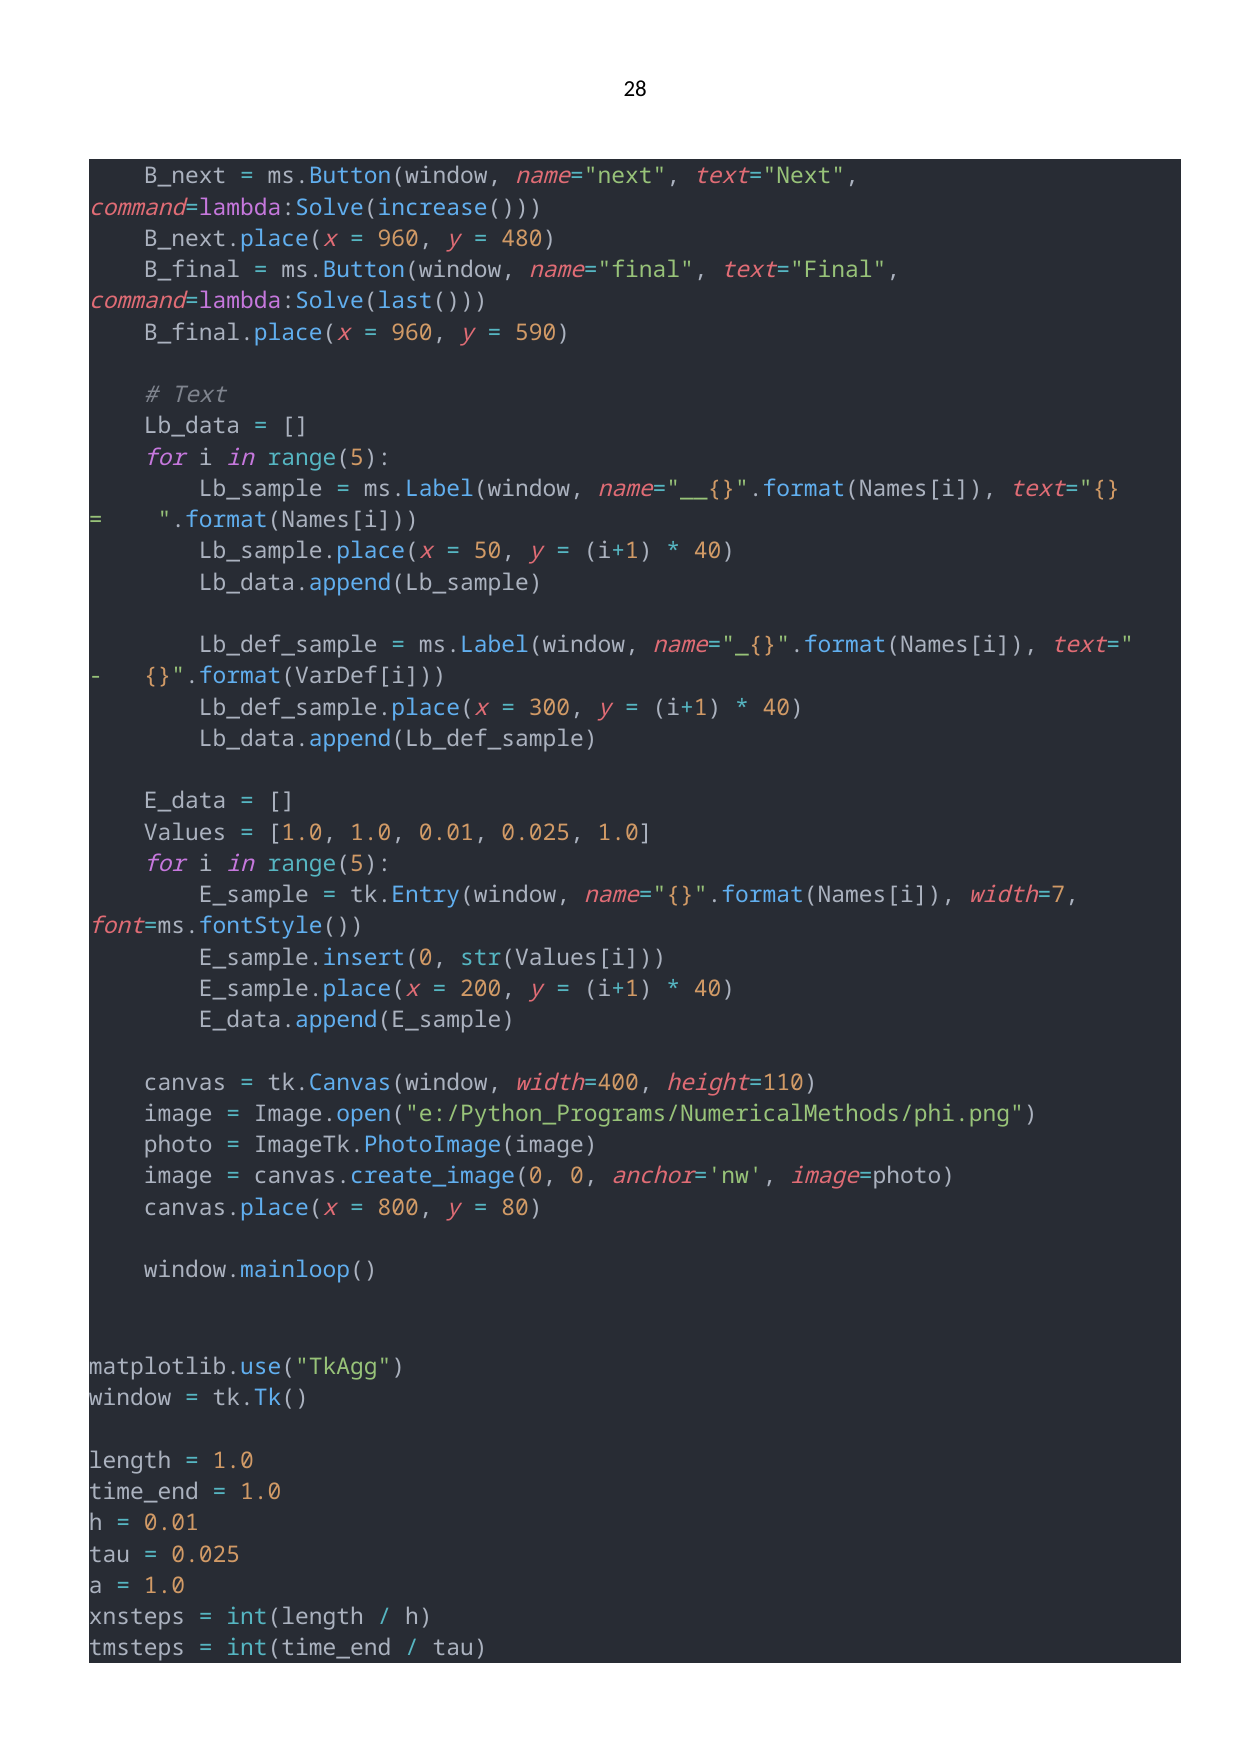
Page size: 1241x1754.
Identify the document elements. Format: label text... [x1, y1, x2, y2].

text Lb_sample = ms.Label(window, name="__{}".format(Names[i]), text="{} = ".format(Names[i])) [89, 472, 1181, 534]
text window = tk.Tk() [89, 1381, 1181, 1413]
text E_sample.insert(0, str(Values[i])) [89, 941, 1181, 972]
text Lb_data.append(Lb_sample) [89, 566, 1181, 597]
text E_data = [] [89, 784, 1181, 816]
text Lb_def_sample.place(x = 300, y = (i+1) * 40) [89, 691, 1181, 722]
text Lb_data = [] [89, 409, 1181, 441]
text h = 0.01 [89, 1506, 1181, 1538]
text # Text [89, 378, 1181, 409]
text for i in range(5): [89, 847, 1181, 878]
text Lb_sample.place(x = 50, y = (i+1) * 40) [89, 534, 1181, 566]
text xnsteps = int(length / h) [89, 1600, 1181, 1631]
text Values = [1.0, 1.0, 0.01, 0.025, 1.0] [89, 816, 1181, 847]
text E_sample = tk.Entry(window, name="{}".format(Names[i]), width=7, font=ms.fontStyle()) [89, 878, 1181, 941]
text image = canvas.create_image(0, 0, anchor='nw', image=photo) [89, 1159, 1181, 1191]
text image = Image.open("e:/Python_Programs/NumericalMethods/phi.png") [89, 1097, 1181, 1128]
text B_next = ms.Button(window, name="next", text="Next", command=lambda:Solve(increase())) [89, 159, 1181, 222]
text canvas.place(x = 800, y = 80) [89, 1191, 1181, 1222]
text tau = 0.025 [89, 1538, 1181, 1569]
text a = 1.0 [89, 1569, 1181, 1600]
text matplotlib.use("TkAgg") [89, 1350, 1181, 1381]
text photo = ImageTk.PhotoImage(image) [89, 1128, 1181, 1159]
text E_data.append(E_sample) [89, 1003, 1181, 1034]
text B_final.place(x = 960, y = 590) [89, 316, 1181, 347]
text time_end = 1.0 [89, 1475, 1181, 1506]
text window.mainloop() [89, 1253, 1181, 1284]
text B_next.place(x = 960, y = 480) [89, 222, 1181, 253]
text Lb_data.append(Lb_def_sample) [89, 722, 1181, 753]
text length = 1.0 [89, 1444, 1181, 1475]
text Lb_def_sample = ms.Label(window, name="_{}".format(Names[i]), text=" - {}".format(VarDef[i])) [89, 628, 1181, 691]
text E_sample.place(x = 200, y = (i+1) * 40) [89, 972, 1181, 1003]
text for i in range(5): [89, 441, 1181, 472]
text canvas = tk.Canvas(window, width=400, height=110) [89, 1066, 1181, 1097]
text B_final = ms.Button(window, name="final", text="Final", command=lambda:Solve(last())) [89, 253, 1181, 316]
text tmsteps = int(time_end / tau) [89, 1631, 1181, 1663]
